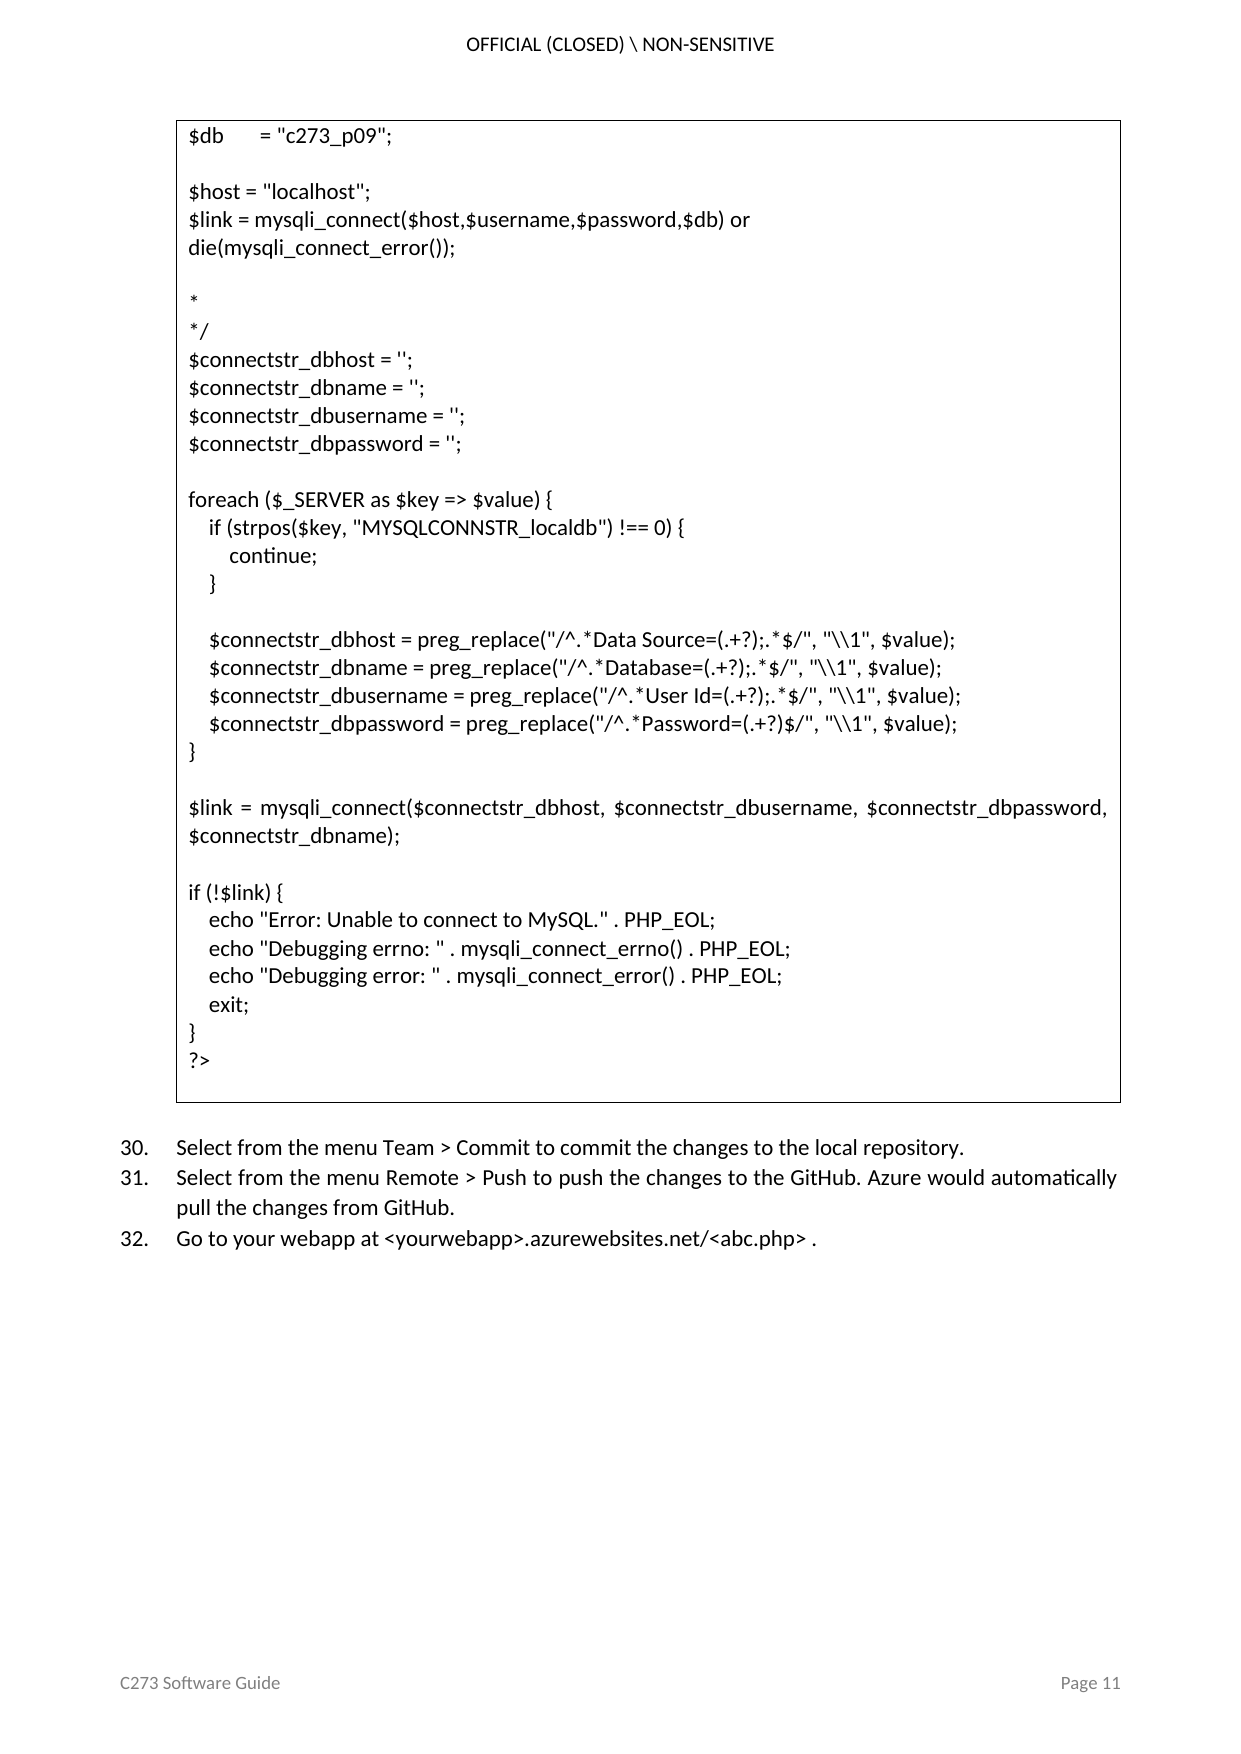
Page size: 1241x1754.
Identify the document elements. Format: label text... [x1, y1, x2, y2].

text Select from the menu Team > Commit to commit the changes to the local repository. [120, 1133, 1120, 1161]
text Go to your webapp at <yourwebapp>.azurewebsites.net/<abc.php> . [120, 1224, 1120, 1252]
text Select from the menu Remote > Push to push the changes to the GitHub. Azure would automatically pull the changes from GitHub. [120, 1163, 1120, 1221]
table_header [177, 121, 1120, 1102]
